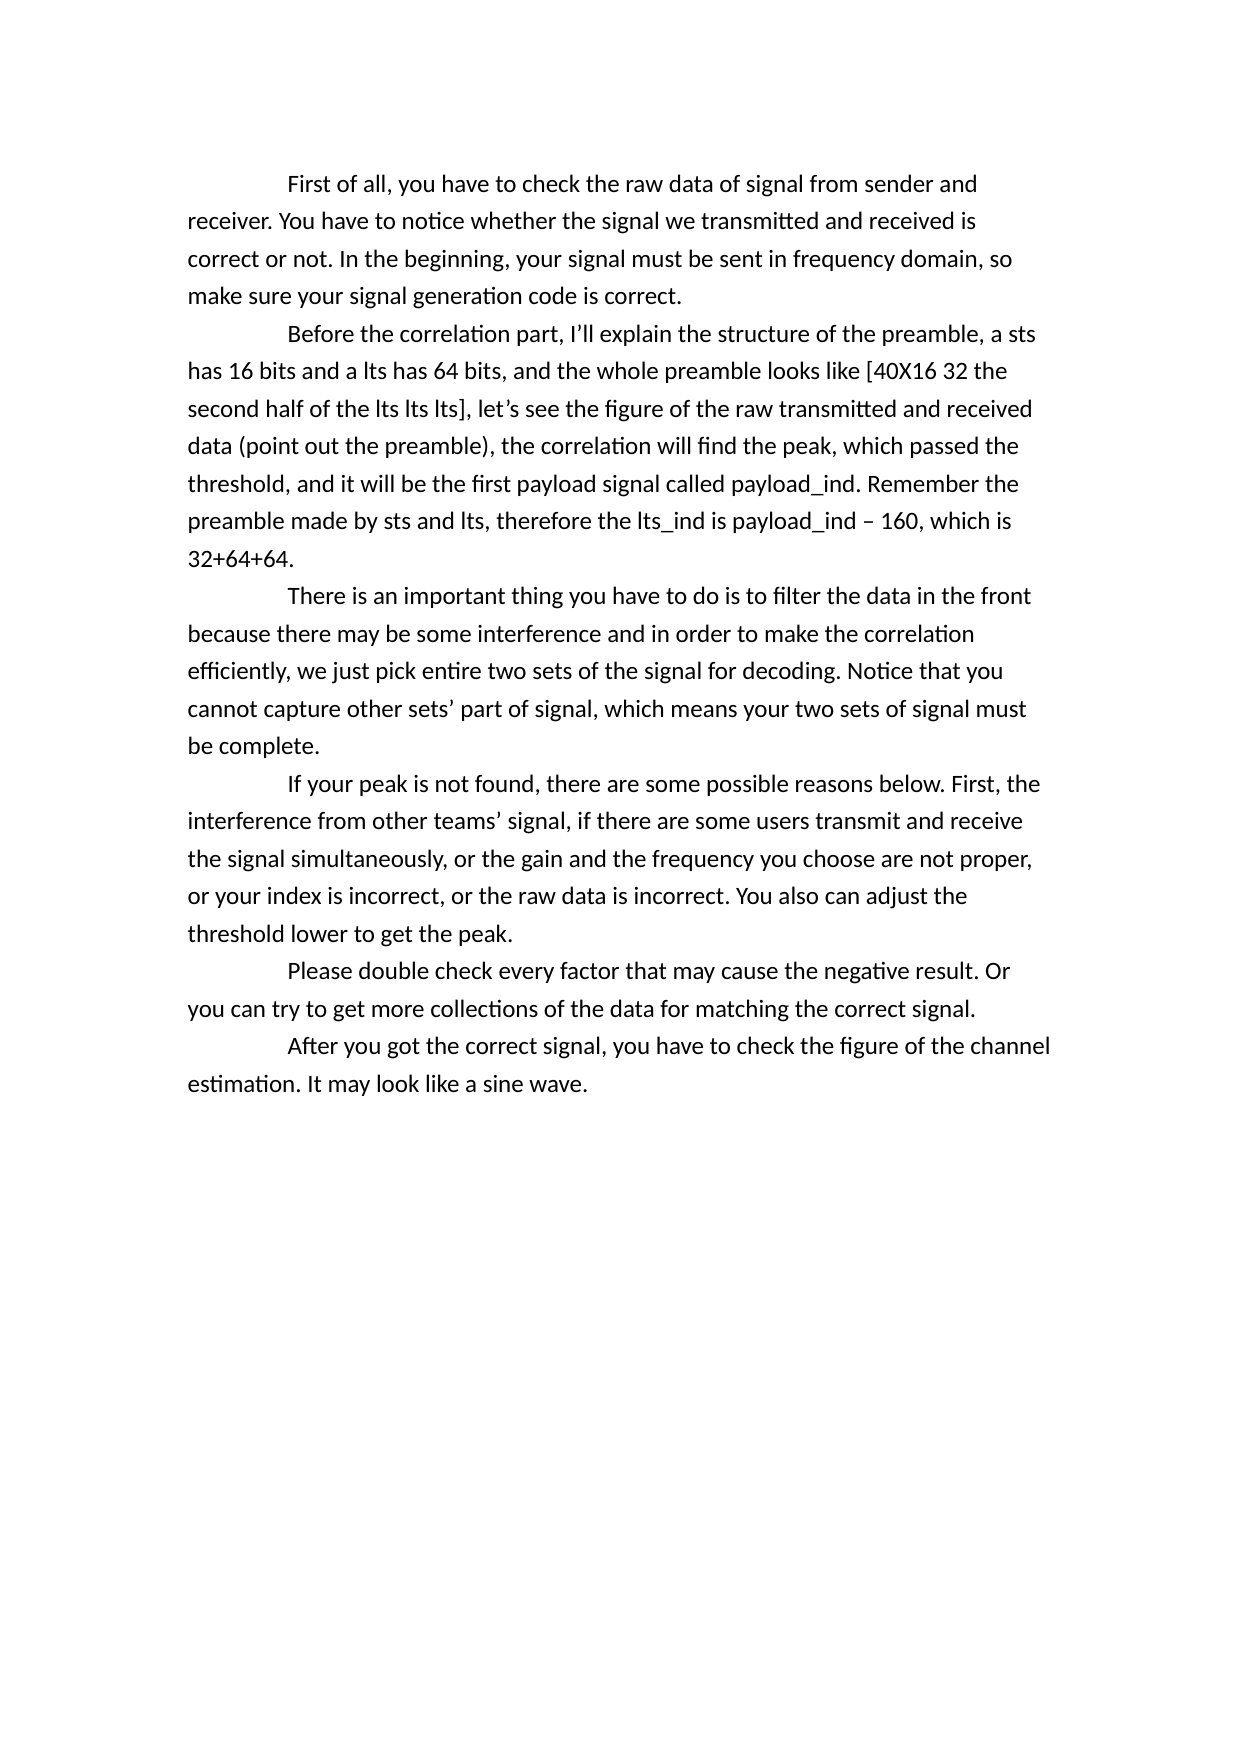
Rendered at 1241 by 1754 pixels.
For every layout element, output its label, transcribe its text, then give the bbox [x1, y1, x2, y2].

text Before the correlation part, I’ll explain the structure of the preamble, a sts has 16 bits and a lts has 64 bits, and the whole preamble looks like [40X16 32 the second half of the lts lts lts], let’s see the figure of the raw transmitted and received data (point out the preamble), the correlation will find the peak, which passed the threshold, and it will be the first payload signal called payload_ind. Remember the preamble made by sts and lts, therefore the lts_ind is payload_ind – 160, which is 32+64+64. [187, 314, 1053, 577]
text First of all, you have to check the raw data of signal from sender and receiver. You have to notice whether the signal we transmitted and received is correct or not. In the beginning, your signal must be sent in frequency domain, so make sure your signal generation code is correct. [187, 164, 1053, 314]
text Please double check every factor that may cause the negative result. Or you can try to get more collections of the data for matching the correct signal. [187, 952, 1053, 1027]
text There is an important thing you have to do is to filter the data in the front because there may be some interference and in order to make the correlation efficiently, we just pick entire two sets of the signal for decoding. Notice that you cannot capture other sets’ part of signal, which means your two sets of signal must be complete. [187, 577, 1053, 764]
text If your peak is not found, there are some possible reasons below. First, the interference from other teams’ signal, if there are some users transmit and receive the signal simultaneously, or the gain and the frequency you choose are not proper, or your index is incorrect, or the raw data is incorrect. You also can adjust the threshold lower to get the peak. [187, 764, 1053, 952]
text After you got the correct signal, you have to check the figure of the channel estimation. It may look like a sine wave. [187, 1027, 1053, 1102]
